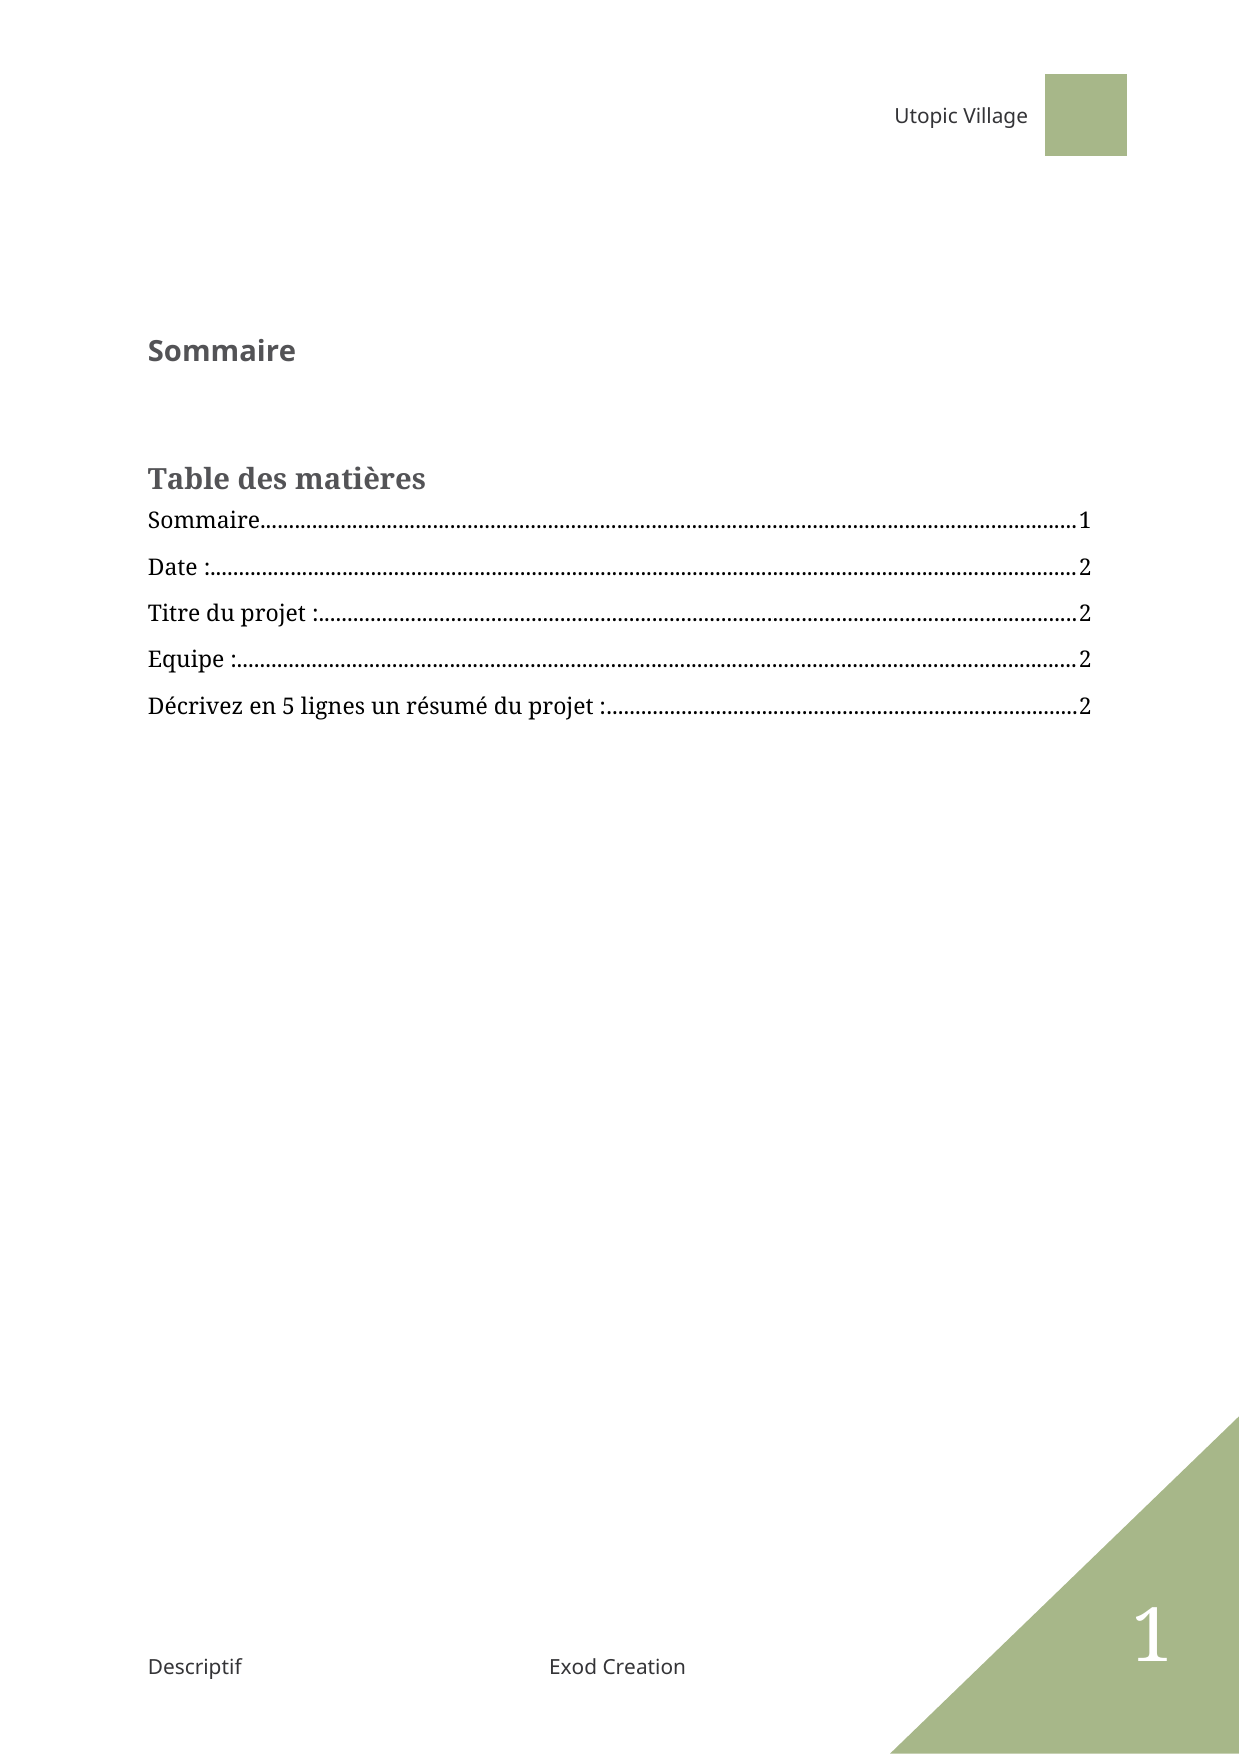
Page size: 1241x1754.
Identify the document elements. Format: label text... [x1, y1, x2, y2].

subtitle Sommaire [148, 330, 1093, 370]
